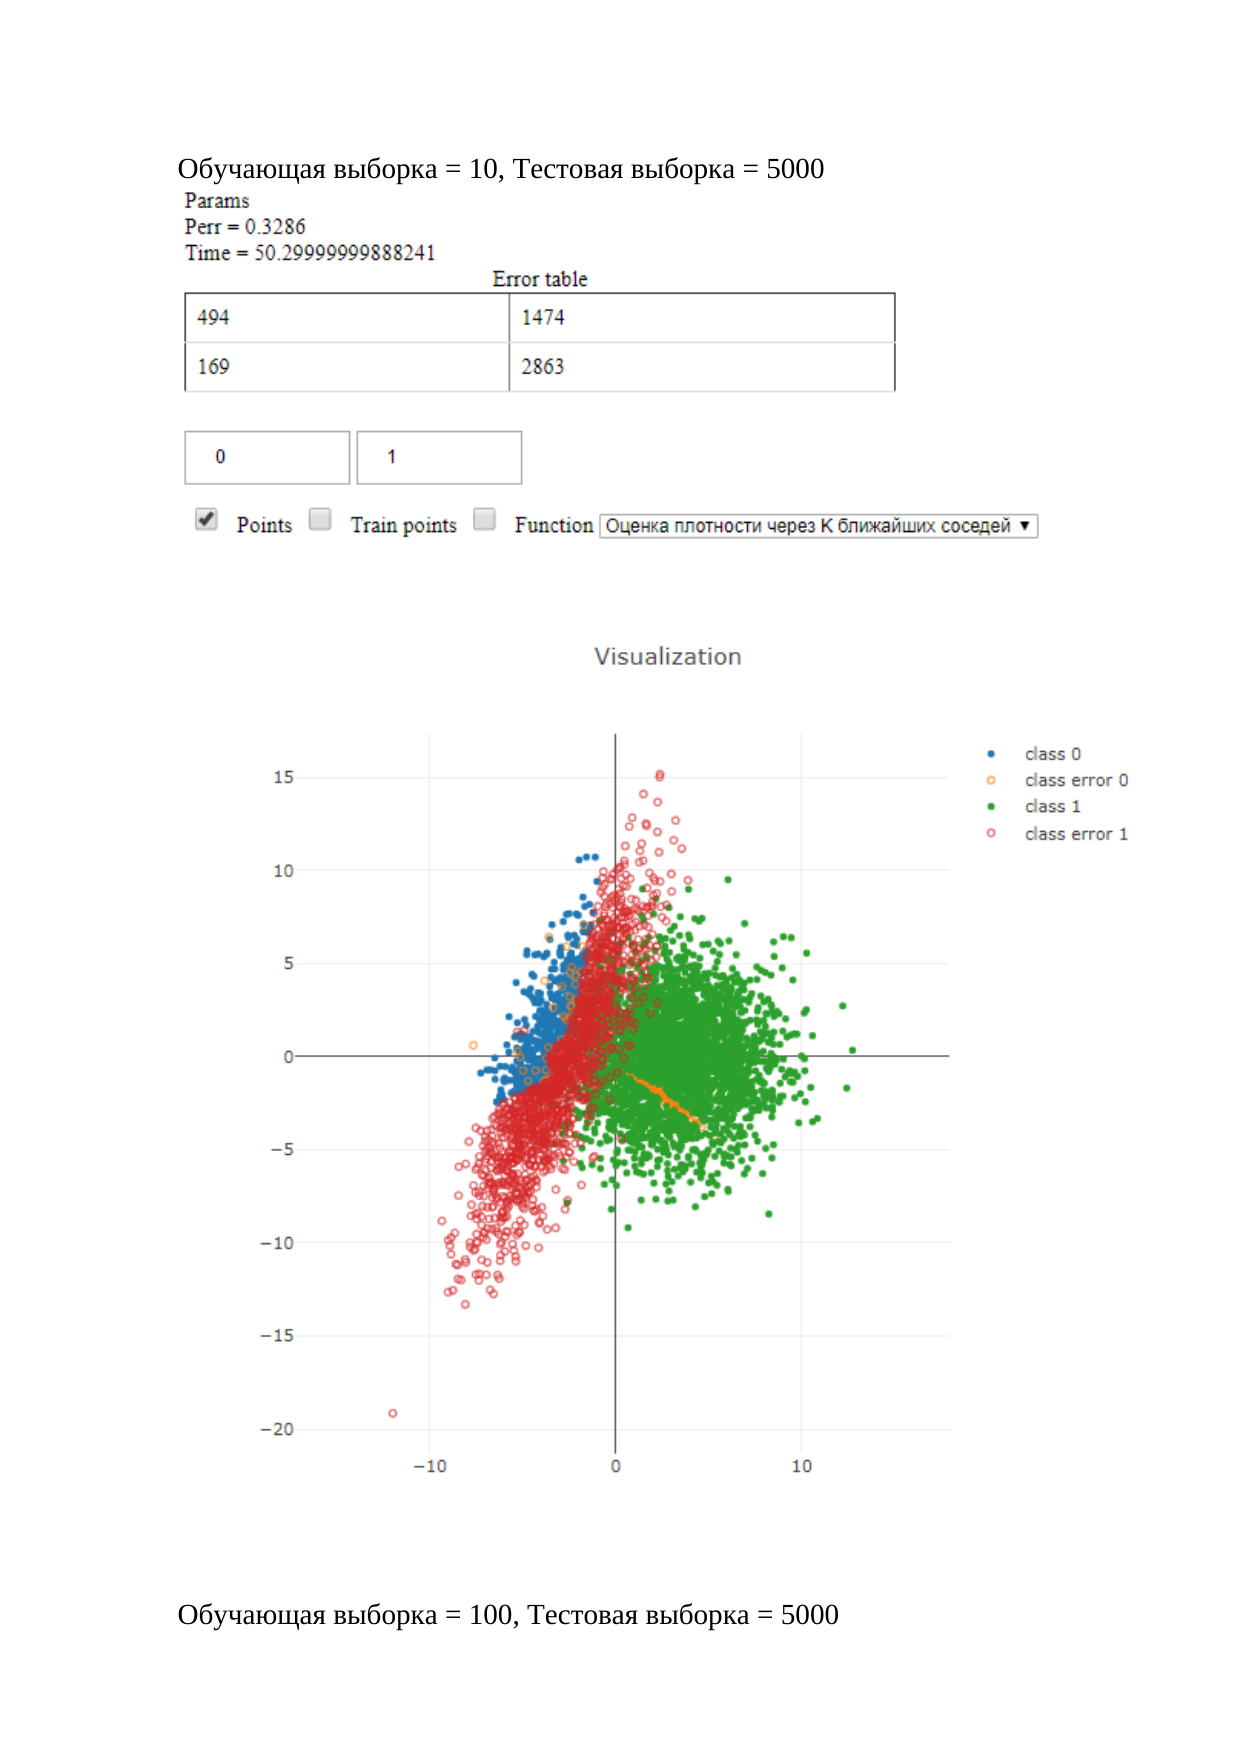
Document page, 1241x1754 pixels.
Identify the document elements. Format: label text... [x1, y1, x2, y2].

text Обучающая выборка = 10, Тестовая выборка = 5000 [177, 152, 1152, 185]
text Обучающая выборка = 100, Тестовая выборка = 5000 [177, 1597, 1152, 1630]
picture [177, 185, 1151, 1497]
